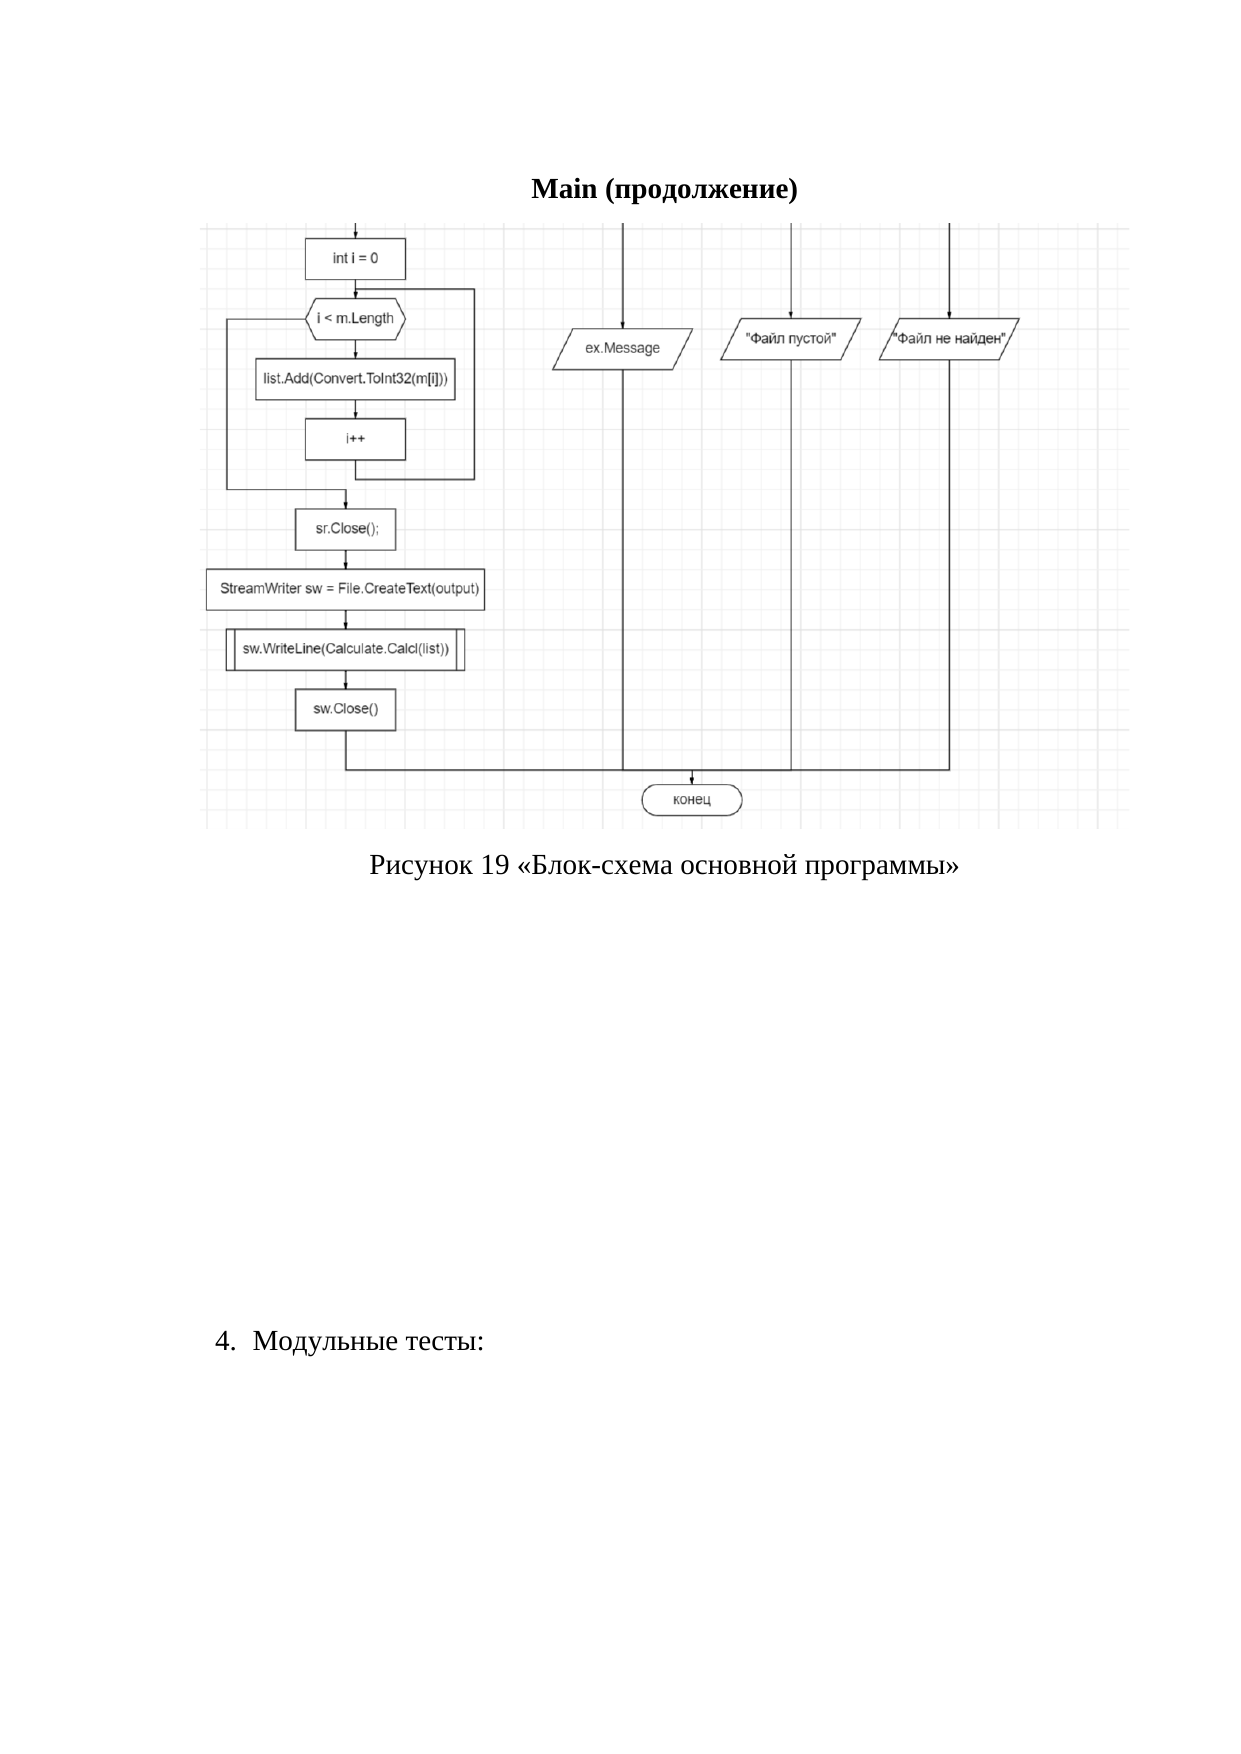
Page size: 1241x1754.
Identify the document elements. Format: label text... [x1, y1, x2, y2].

text Рисунок 19 «Блок-схема основной программы» [177, 847, 1152, 881]
picture [199, 223, 1130, 829]
text Main (продолжение) [177, 171, 1152, 204]
list Модульные тесты: [215, 1323, 1152, 1356]
